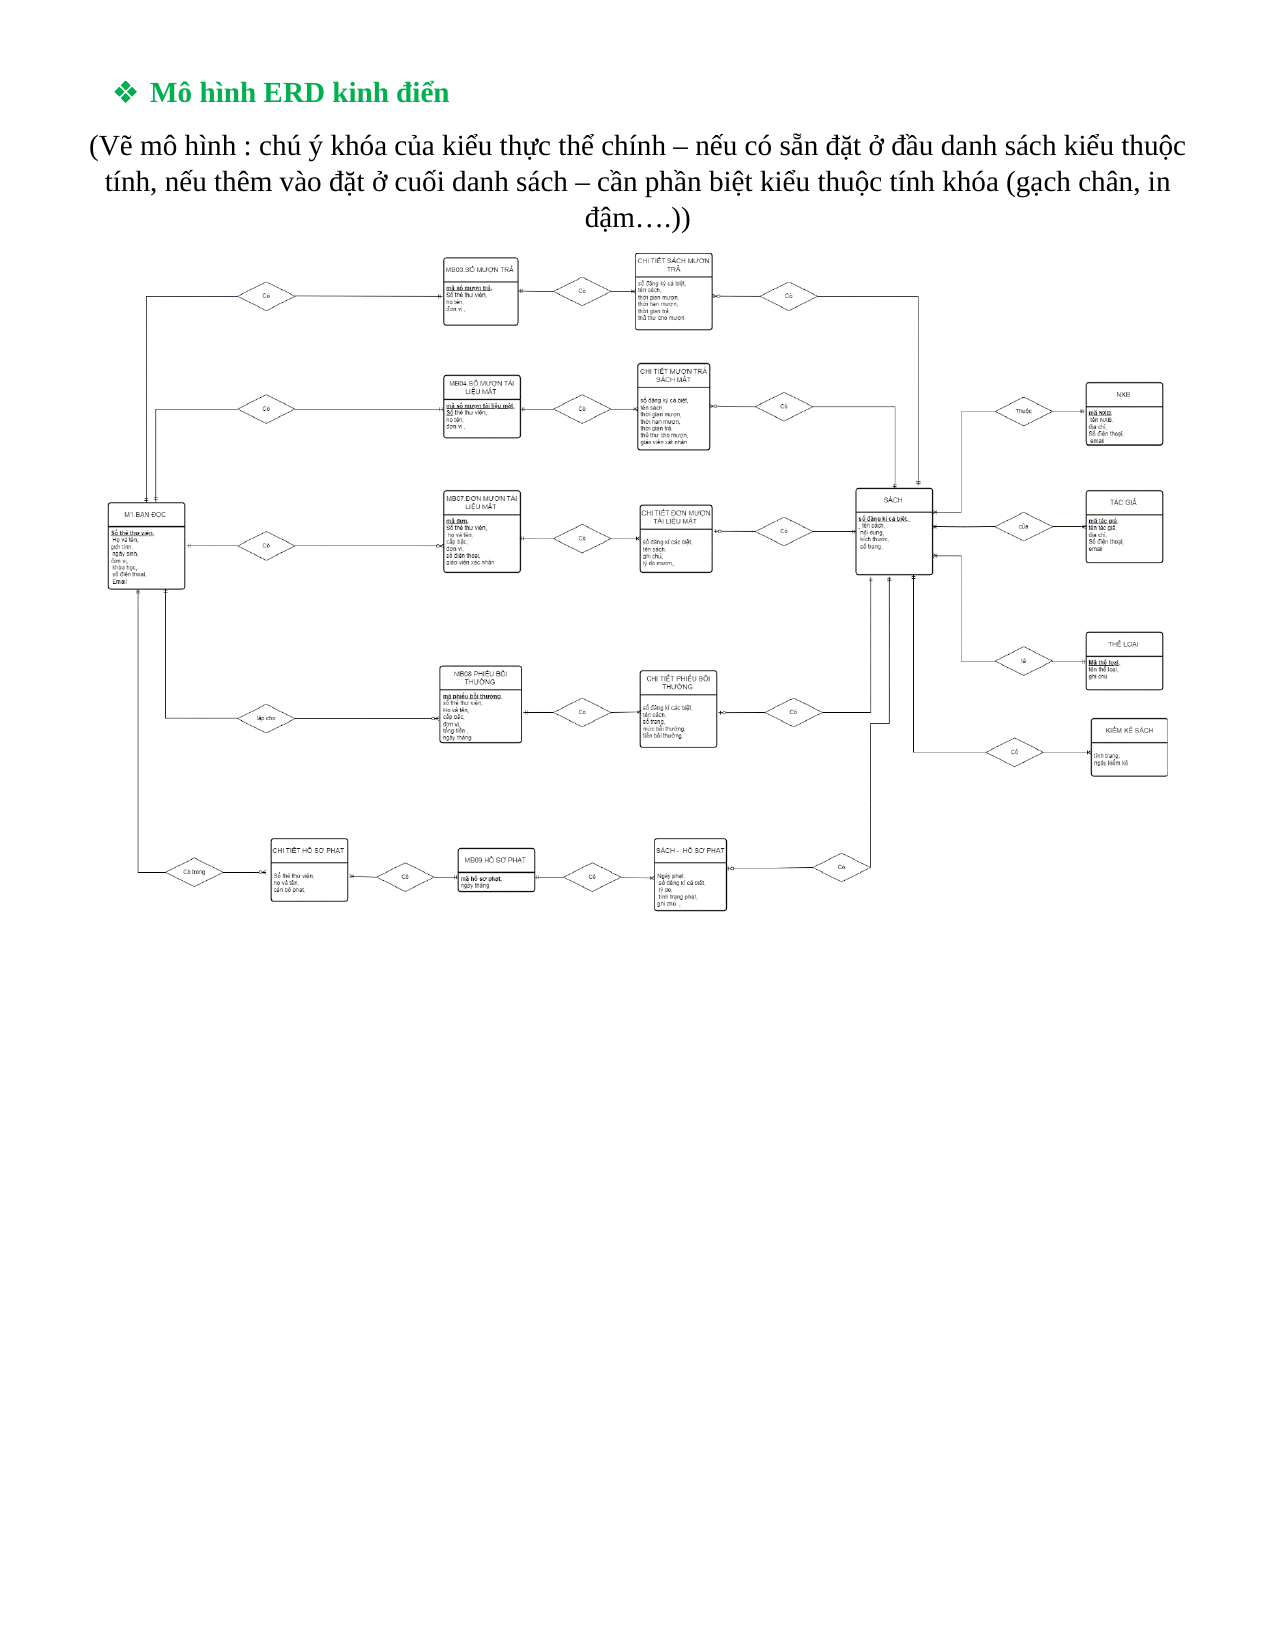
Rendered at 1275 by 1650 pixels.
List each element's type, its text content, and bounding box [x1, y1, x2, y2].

picture [107, 253, 1168, 914]
list Mô hình ERD kinh điển [112, 75, 1200, 109]
text (Vẽ mô hình : chú ý khóa của kiểu thực thể chính – nếu có sẵn đặt ở đầu danh sách kiểu thuộc tính, nếu thêm vào đặt ở cuối danh sách – cần phần biệt kiểu thuộc tính khóa (gạch chân, in đậm….)) [75, 128, 1200, 234]
